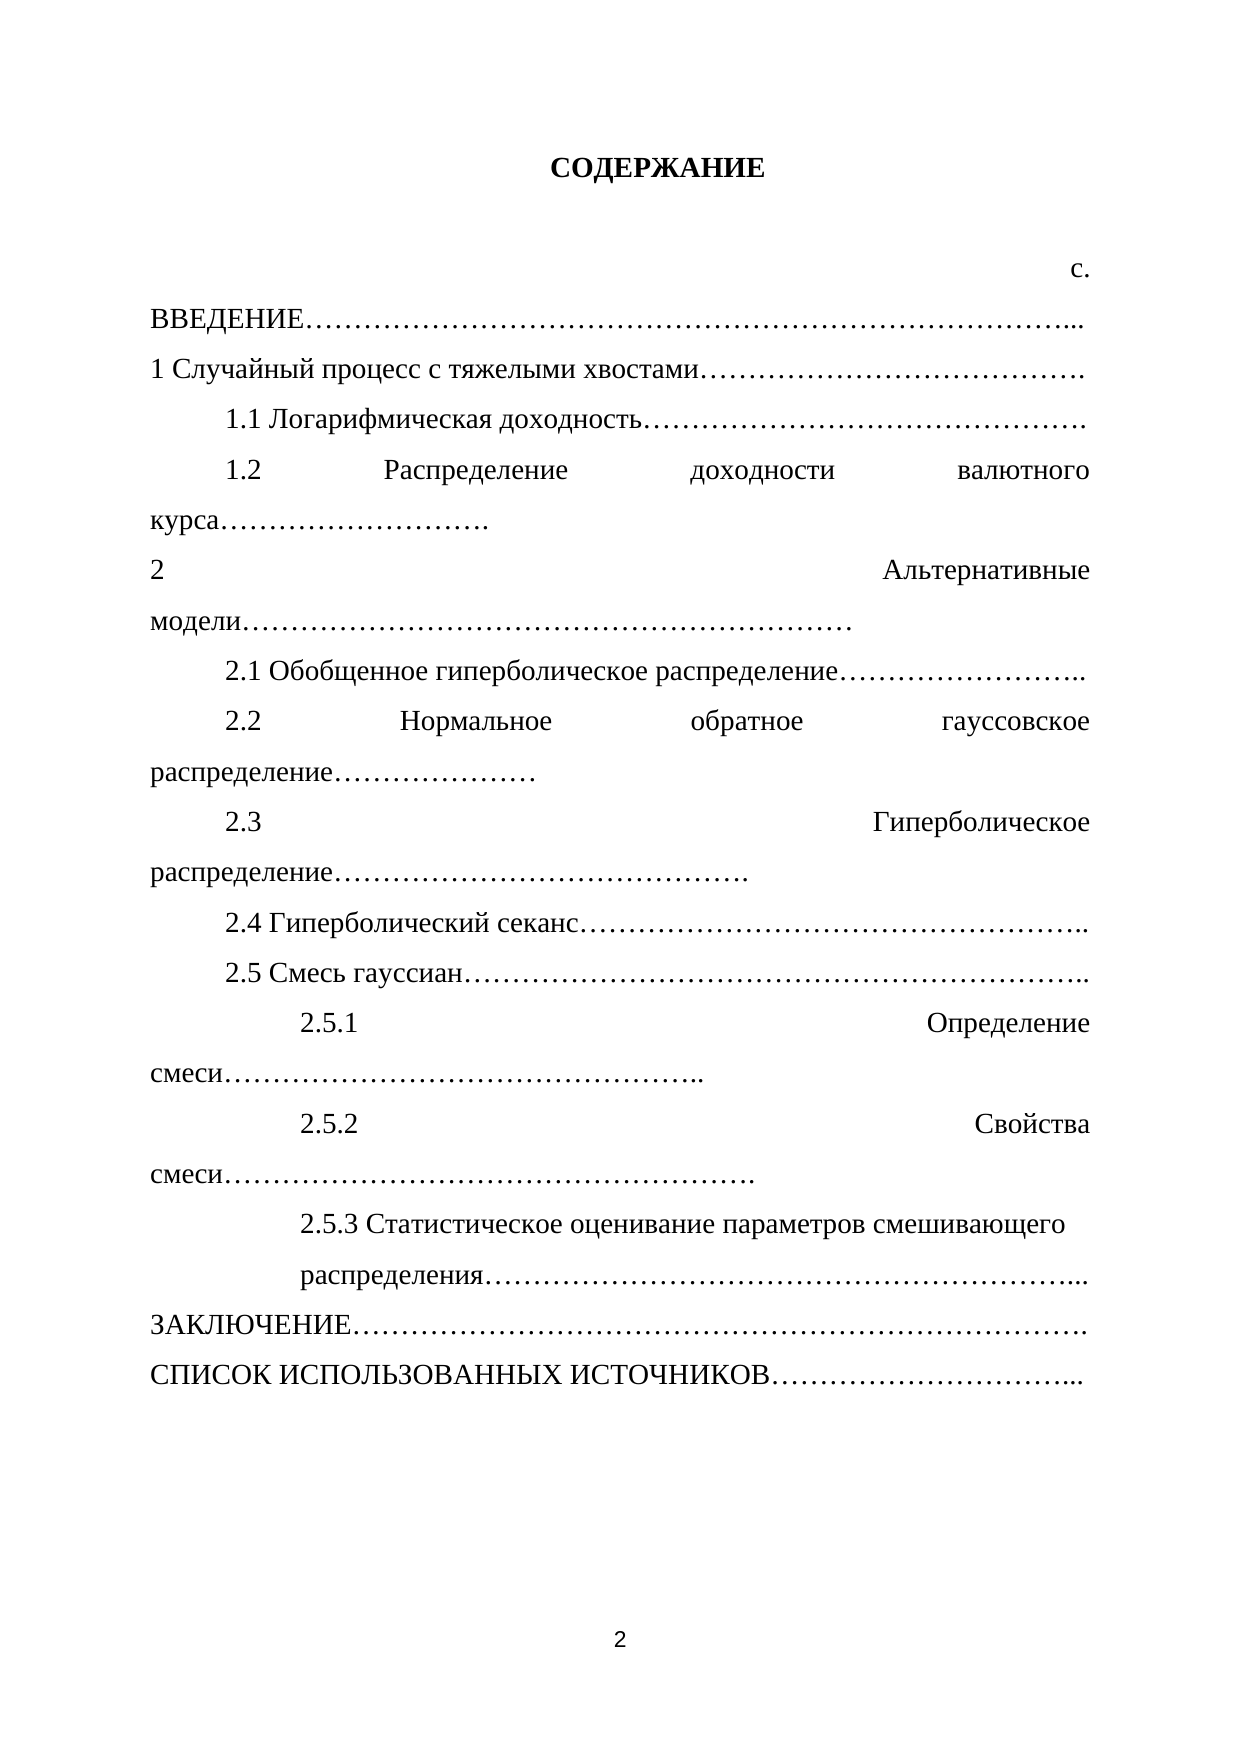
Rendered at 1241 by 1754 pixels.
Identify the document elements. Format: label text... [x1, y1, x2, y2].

text 2.5.1 Определение смеси………………………………………….. [150, 1005, 1090, 1089]
text 2.5.3 Статистическое оценивание параметров смешивающего распределения……………………………………………………... [300, 1207, 1090, 1290]
text 2.1 Обобщенное гиперболическое распределение…………………….. [150, 653, 1090, 687]
text 1 Случайный процесс с тяжелыми хвостами…………………………………. [150, 351, 1090, 385]
text ВВЕДЕНИЕ……………………………………………………………………... [150, 301, 1090, 334]
text 2.4 Гиперболический секанс…………………………………………….. [150, 905, 1090, 938]
text 2.2 Нормальное обратное гауссовское распределение………………… [150, 703, 1090, 787]
text 1.2 Распределение доходности валютного курса………………………. [150, 452, 1090, 536]
text 2.3 Гиперболическое распределение……………………………………. [150, 804, 1090, 888]
text 2.5.2 Свойства смеси………………………………………………. [150, 1106, 1090, 1190]
text 1.1 Логарифмическая доходность………………………………………. [150, 402, 1090, 435]
text 2 Альтернативные модели……………………………………………………… [150, 552, 1090, 636]
text 2.5 Смесь гауссиан……………………………………………………….. [150, 955, 1090, 988]
text СПИСОК ИСПОЛЬЗОВАННЫХ ИСТОЧНИКОВ…………………………... [150, 1357, 1090, 1391]
text с. [150, 251, 1090, 284]
text ЗАКЛЮЧЕНИЕ…………………………………………………………………. [150, 1307, 1090, 1341]
text СОДЕРЖАНИЕ [150, 150, 1090, 183]
